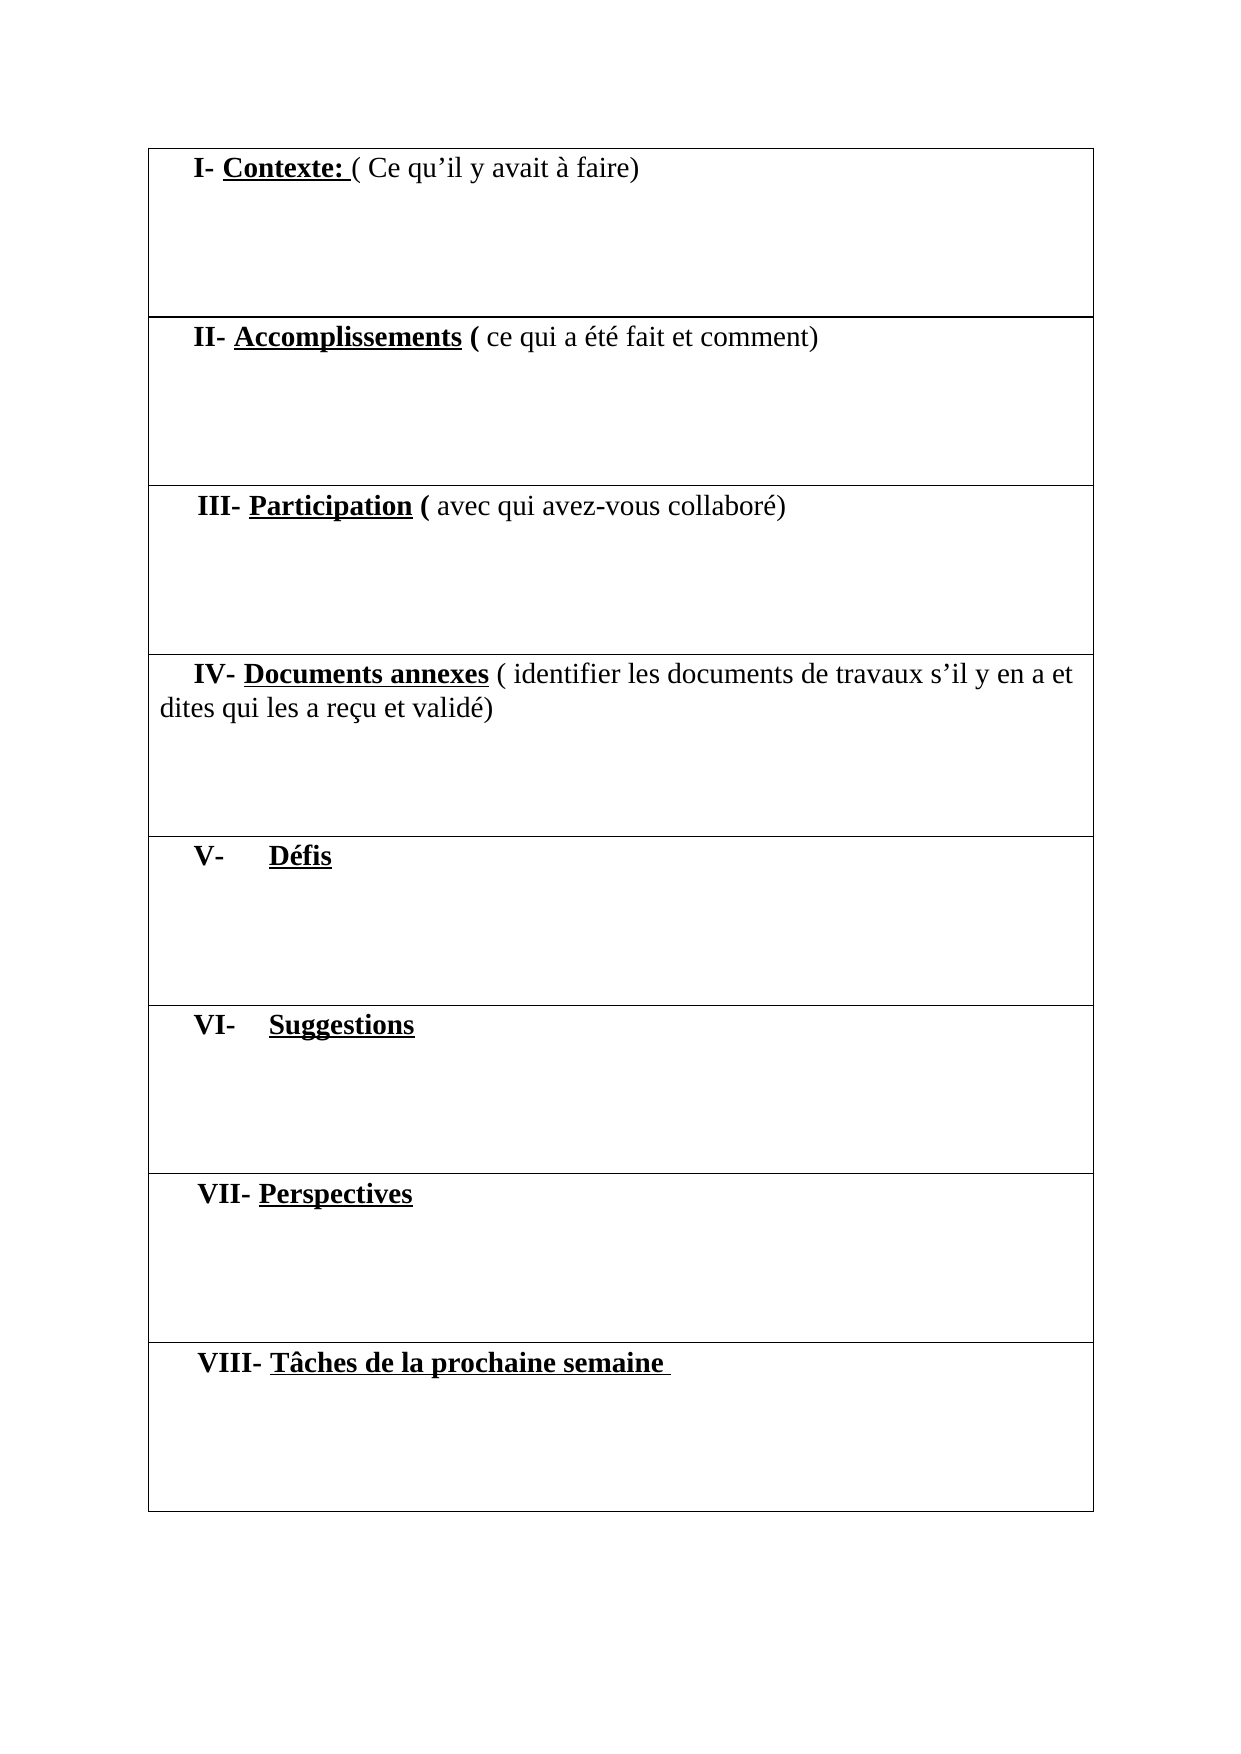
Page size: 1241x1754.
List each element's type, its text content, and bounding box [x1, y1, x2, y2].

table_cell II- Accomplissements ( ce qui a été fait et comment) [149, 318, 1093, 485]
table_cell IV- Documents annexes ( identifier les documents de travaux s’il y en a et dites qui les a reçu et validé) [149, 655, 1093, 836]
table_cell VIII- Tâches de la prochaine semaine [149, 1343, 1093, 1511]
table_cell VI- Suggestions [149, 1006, 1093, 1173]
table_cell V- Défis [149, 837, 1093, 1004]
table_header I- Contexte: ( Ce qu’il y avait à faire) [149, 149, 1093, 316]
table_cell III- Participation ( avec qui avez-vous collaboré) [149, 486, 1093, 654]
table_cell VII- Perspectives [149, 1174, 1093, 1342]
